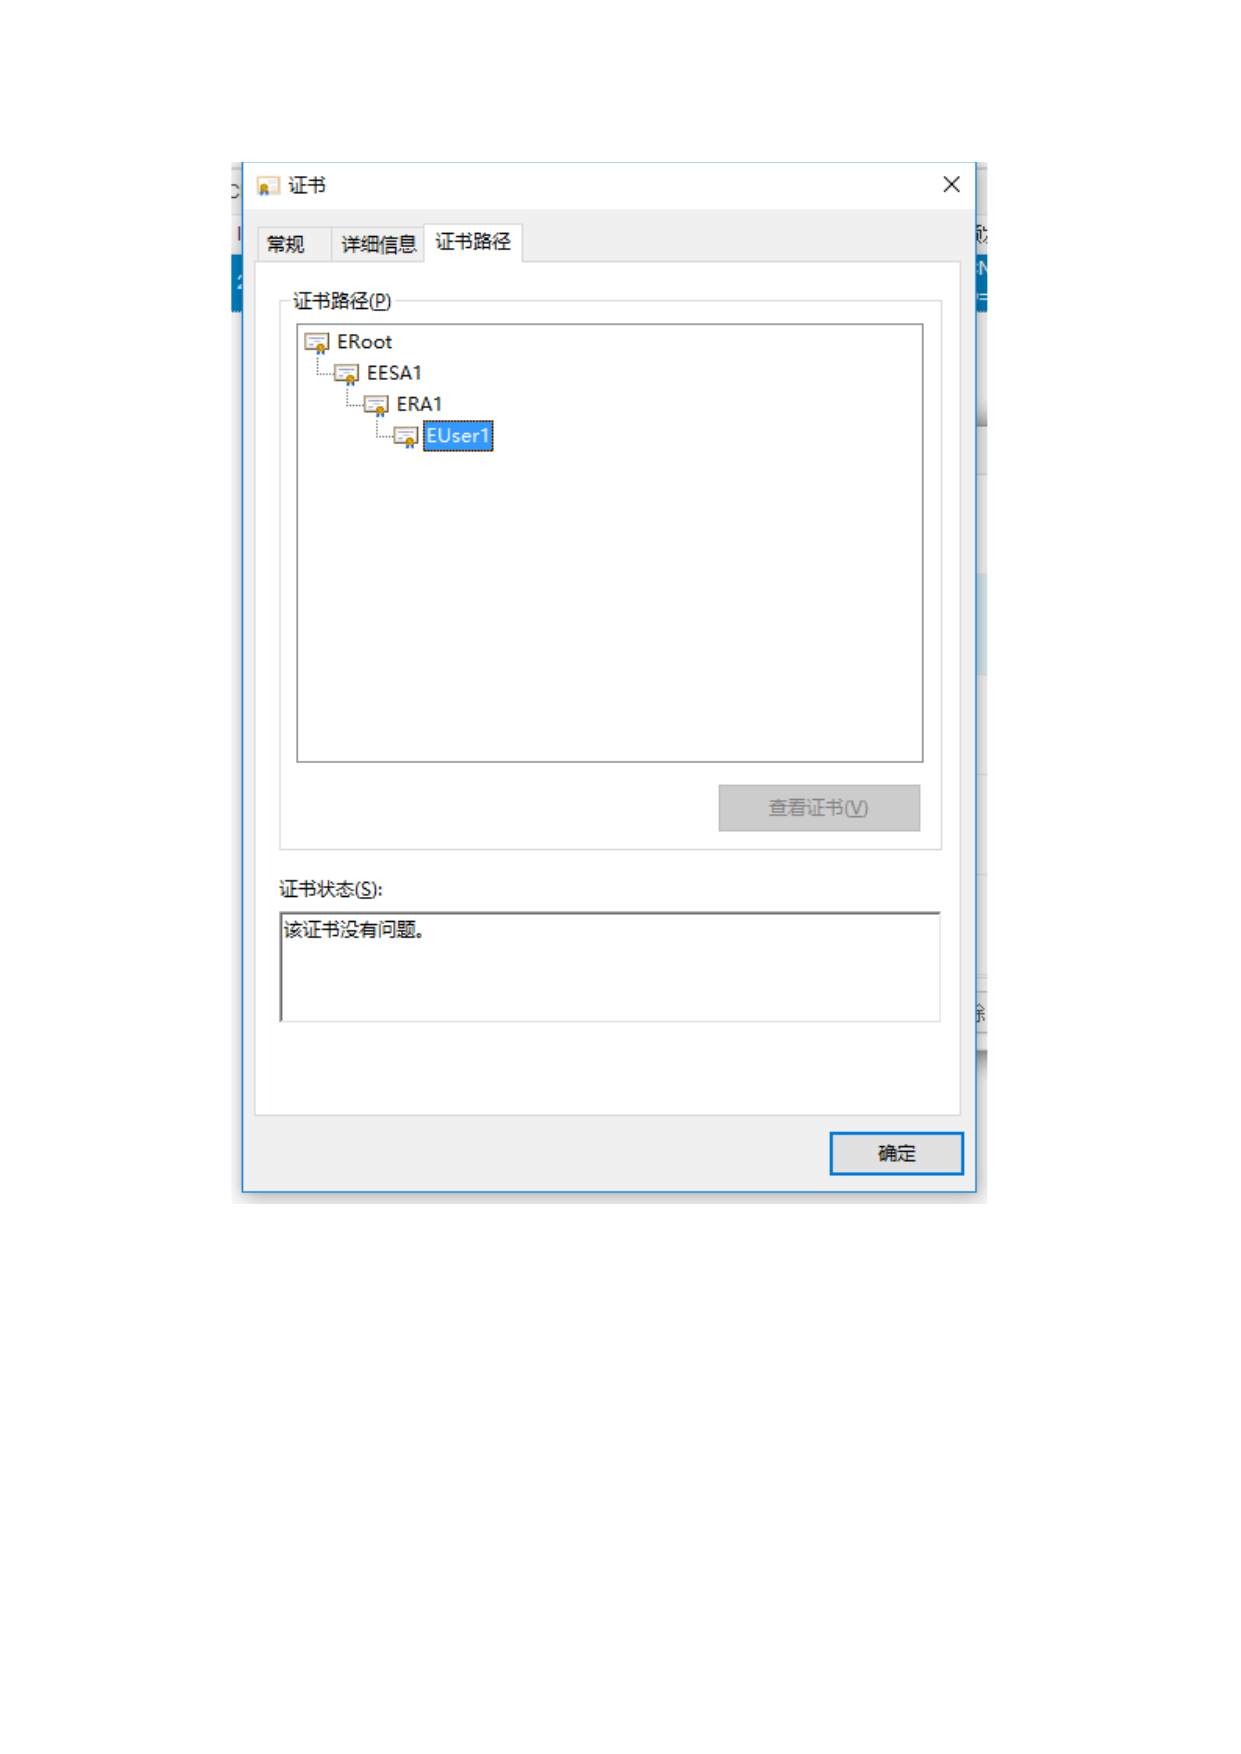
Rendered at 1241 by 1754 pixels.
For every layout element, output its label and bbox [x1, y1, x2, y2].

picture [231, 162, 988, 1204]
